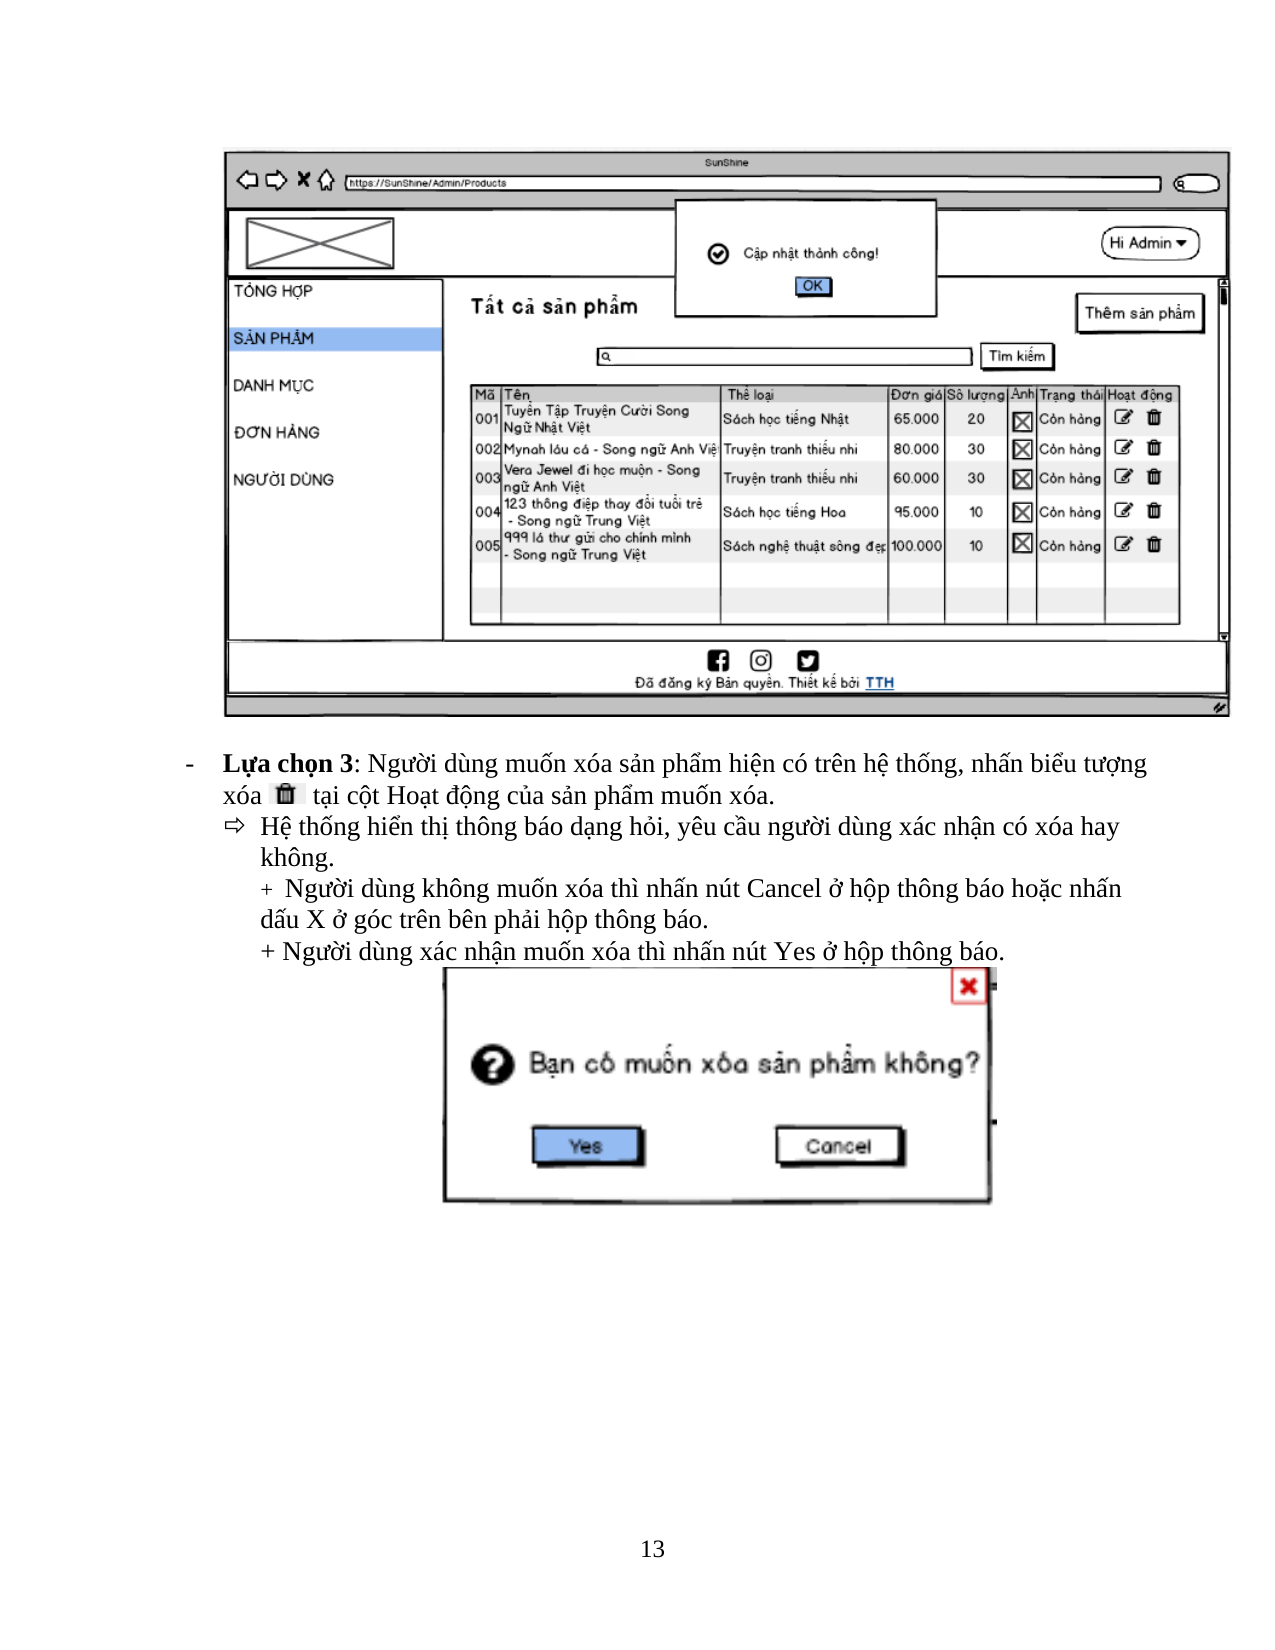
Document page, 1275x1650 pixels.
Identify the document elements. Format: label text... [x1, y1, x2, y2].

list + Người dùng xác nhận muốn xóa thì nhấn nút Yes ở hộp thông báo. [260, 934, 1157, 966]
picture [442, 967, 997, 1208]
picture [268, 783, 307, 804]
list Lựa chọn 3: Người dùng muốn xóa sản phẩm hiện có trên hệ thống, nhấn biểu tượng xóa tại cột Hoạt động của sản phẩm muốn xóa. [185, 748, 1157, 810]
list + Người dùng không muốn xóa thì nhấn nút Cancel ở hộp thông báo hoặc nhấn dấu X ở góc trên bên phải hộp thông báo. [260, 872, 1157, 934]
list Hệ thống hiển thị thông báo dạng hỏi, yêu cầu người dùng xác nhận có xóa hay không. [223, 810, 1157, 872]
picture [222, 147, 1232, 717]
